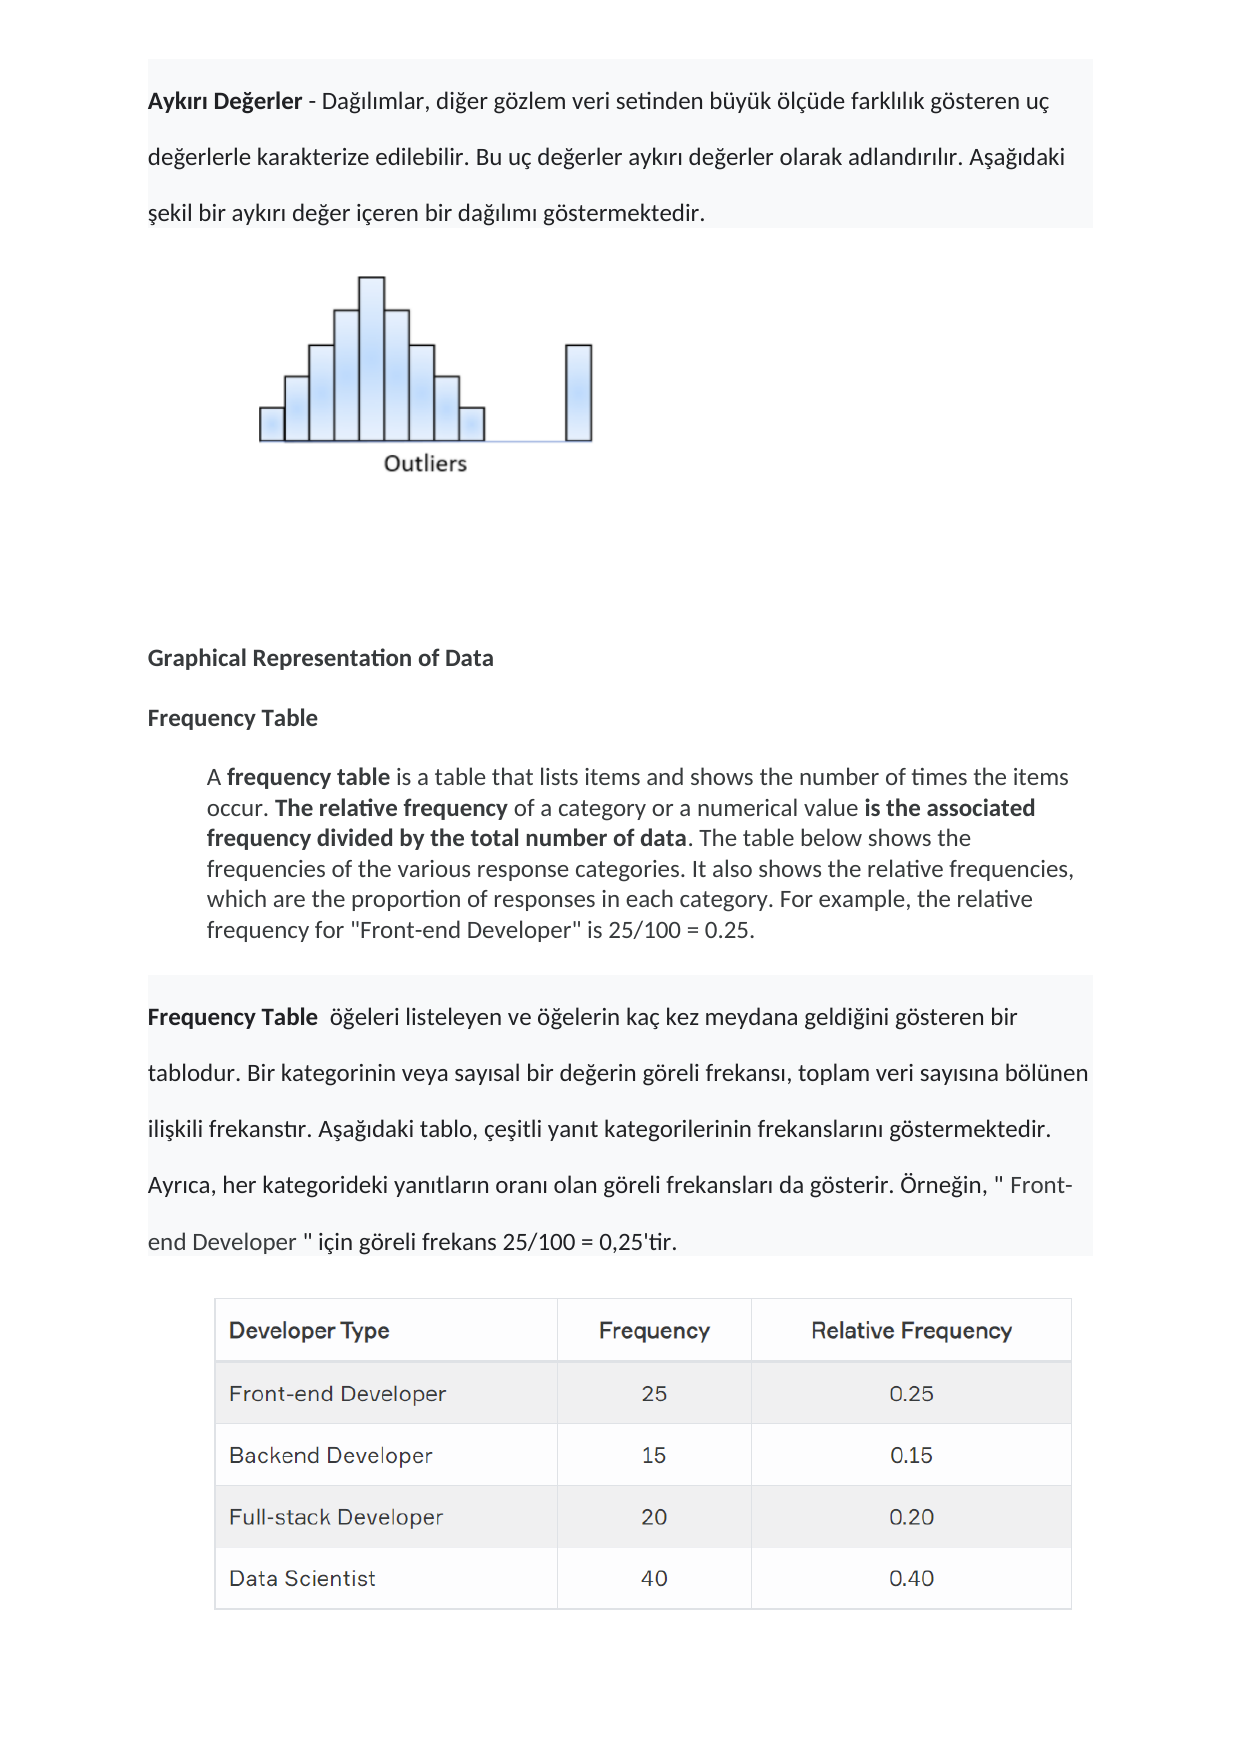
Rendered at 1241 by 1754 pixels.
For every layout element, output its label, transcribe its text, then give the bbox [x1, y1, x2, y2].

picture [206, 1286, 1078, 1616]
text Frequency Table öğeleri listeleyen ve öğelerin kaç kez meydana geldiğini gösteren bir tablodur. Bir kategorinin veya sayısal bir değerin göreli frekansı, toplam veri sayısına bölünen ilişkili frekanstır. Aşağıdaki tablo, çeşitli yanıt kategorilerinin frekanslarını göstermektedir. Ayrıca, her kategorideki yanıtların oranı olan göreli frekansları da gösterir. Örneğin, " Front-end Developer " için göreli frekans 25/100 = 0,25'tir. [148, 975, 1093, 1256]
text A frequency table is a table that lists items and shows the number of times the items occur. The relative frequency of a category or a numerical value is the associated frequency divided by the total number of data. The table below shows the frequencies of the various response categories. It also shows the relative frequencies, which are the proportion of responses in each category. For example, the relative frequency for "Front-end Developer" is 25/100 = 0.25. [207, 761, 1093, 944]
subtitle Frequency Table [148, 702, 1093, 732]
subtitle Graphical Representation of Data [148, 642, 1093, 672]
picture [206, 258, 636, 490]
text Aykırı Değerler - Dağılımlar, diğer gözlem veri setinden büyük ölçüde farklılık gösteren uç değerlerle karakterize edilebilir. Bu uç değerler aykırı değerler olarak adlandırılır. Aşağıdaki şekil bir aykırı değer içeren bir dağılımı göstermektedir. [148, 59, 1093, 228]
